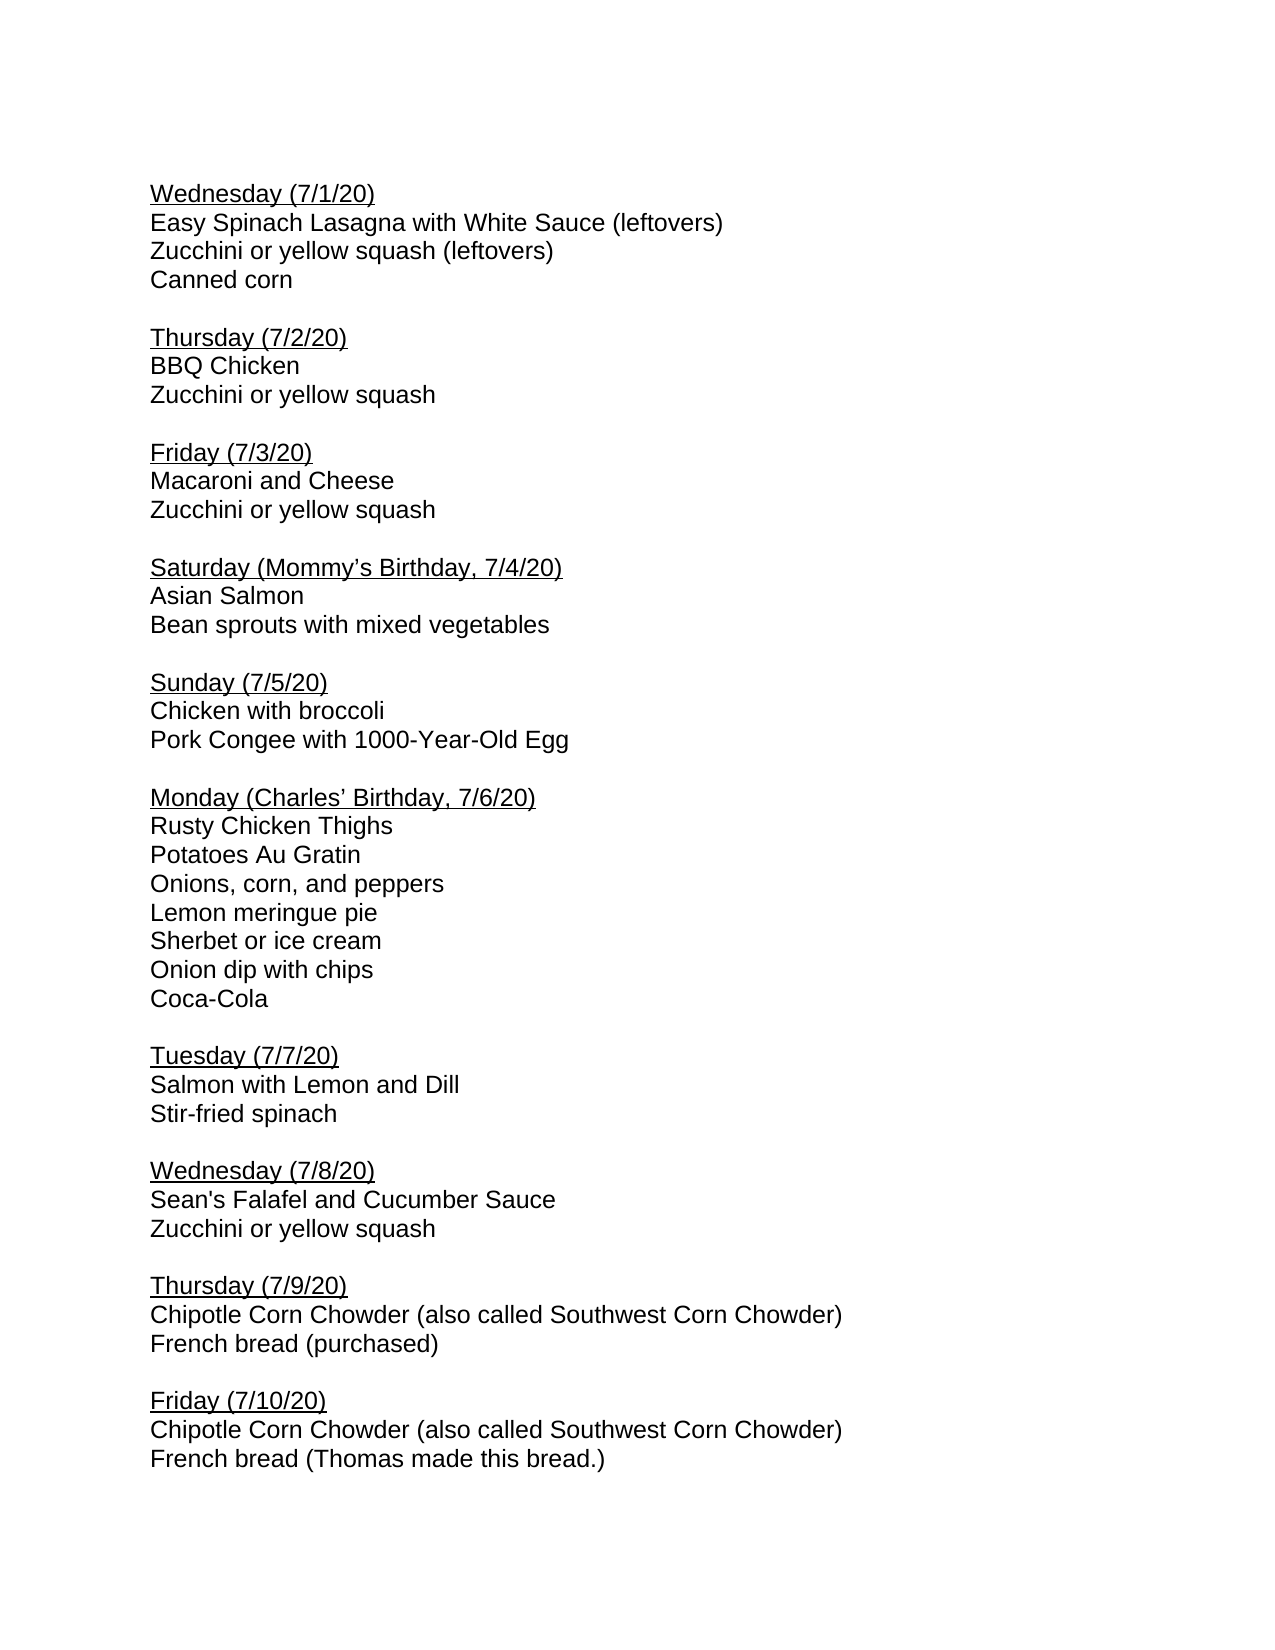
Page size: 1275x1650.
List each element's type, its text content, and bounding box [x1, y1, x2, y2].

text Lemon meringue pie [150, 897, 1125, 926]
text Saturday (Mommy’s Birthday, 7/4/20) [150, 552, 1125, 581]
text Pork Congee with 1000-Year-Old Egg [150, 725, 1125, 754]
text Monday (Charles’ Birthday, 7/6/20) [150, 782, 1125, 811]
text Rusty Chicken Thighs [150, 811, 1125, 840]
text Coca-Cola [150, 984, 1125, 1012]
text Stir-fried spinach [150, 1099, 1125, 1127]
text Zucchini or yellow squash [150, 495, 1125, 524]
text Zucchini or yellow squash (leftovers) [150, 236, 1125, 265]
text Friday (7/3/20) [150, 437, 1125, 466]
text Wednesday (7/8/20) [150, 1156, 1125, 1185]
text Friday (7/10/20) [150, 1386, 1125, 1415]
text Thursday (7/2/20) [150, 322, 1125, 351]
text Chipotle Corn Chowder (also called Southwest Corn Chowder) [150, 1300, 1125, 1329]
text Onion dip with chips [150, 955, 1125, 984]
text Chicken with broccoli [150, 696, 1125, 725]
text Salmon with Lemon and Dill [150, 1070, 1125, 1099]
text Sean's Falafel and Cucumber Sauce [150, 1185, 1125, 1214]
text Asian Salmon [150, 581, 1125, 610]
text Zucchini or yellow squash [150, 380, 1125, 409]
text French bread (Thomas made this bread.) [150, 1444, 1125, 1472]
text Zucchini or yellow squash [150, 1214, 1125, 1242]
text BBQ Chicken [150, 351, 1125, 380]
text Canned corn [150, 265, 1125, 294]
text Macaroni and Cheese [150, 466, 1125, 495]
text Bean sprouts with mixed vegetables [150, 610, 1125, 639]
text Thursday (7/9/20) [150, 1271, 1125, 1300]
text Potatoes Au Gratin [150, 840, 1125, 869]
text Sherbet or ice cream [150, 926, 1125, 955]
text Sunday (7/5/20) [150, 667, 1125, 696]
text Chipotle Corn Chowder (also called Southwest Corn Chowder) [150, 1415, 1125, 1444]
text Onions, corn, and peppers [150, 869, 1125, 897]
text Tuesday (7/7/20) [150, 1041, 1125, 1070]
text French bread (purchased) [150, 1329, 1125, 1357]
text Wednesday (7/1/20) [150, 179, 1125, 207]
text Easy Spinach Lasagna with White Sauce (leftovers) [150, 207, 1125, 236]
